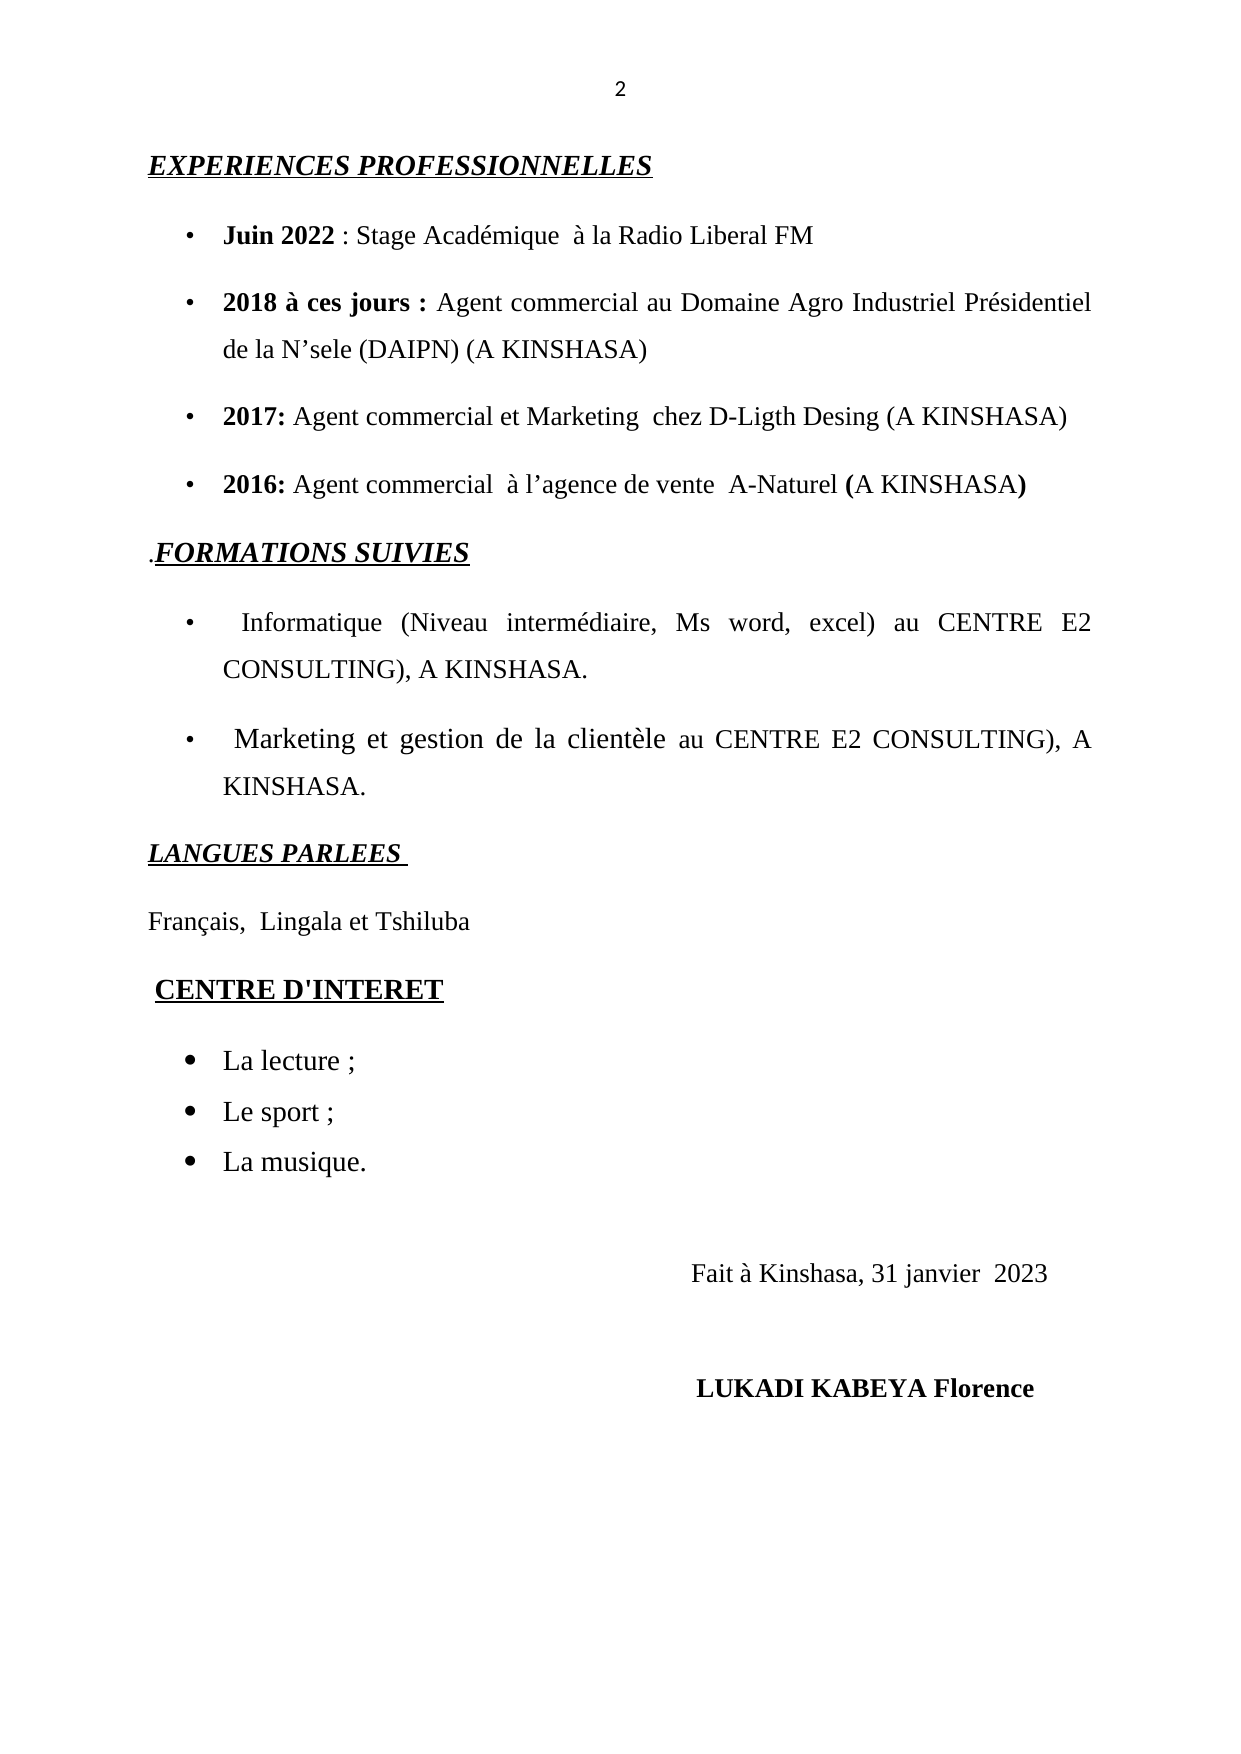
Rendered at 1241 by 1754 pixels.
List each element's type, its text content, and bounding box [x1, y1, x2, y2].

list 2017: Agent commercial et Marketing chez D-Ligth Desing (A KINSHASA) [185, 400, 1093, 432]
list 2018 à ces jours : Agent commercial au Domaine Agro Industriel Présidentiel de la N’sele (DAIPN) (A KINSHASA) [185, 286, 1093, 364]
list Le sport ; [185, 1094, 1093, 1127]
text CENTRE D'INTERET [148, 972, 1093, 1006]
list 2016: Agent commercial à l’agence de vente A-Naturel (A KINSHASA) [185, 468, 1093, 499]
list Informatique (Niveau intermédiaire, Ms word, excel) au CENTRE E2 CONSULTING), A KINSHASA. [185, 607, 1093, 684]
list La musique. [185, 1144, 1093, 1178]
text Français, Lingala et Tshiluba [148, 905, 1093, 936]
list Juin 2022 : Stage Académique à la Radio Liberal FM [185, 219, 1093, 250]
text .FORMATIONS SUIVIES [148, 535, 1093, 569]
text LANGUES PARLEES [148, 837, 1093, 868]
list La lecture ; [185, 1043, 1093, 1077]
text EXPERIENCES PROFESSIONNELLES [148, 148, 1093, 181]
text LUKADI KABEYA Florence [148, 1372, 1093, 1403]
list Marketing et gestion de la clientèle au CENTRE E2 CONSULTING), A KINSHASA. [185, 721, 1093, 801]
text Fait à Kinshasa, 31 janvier 2023 [664, 1257, 1093, 1335]
